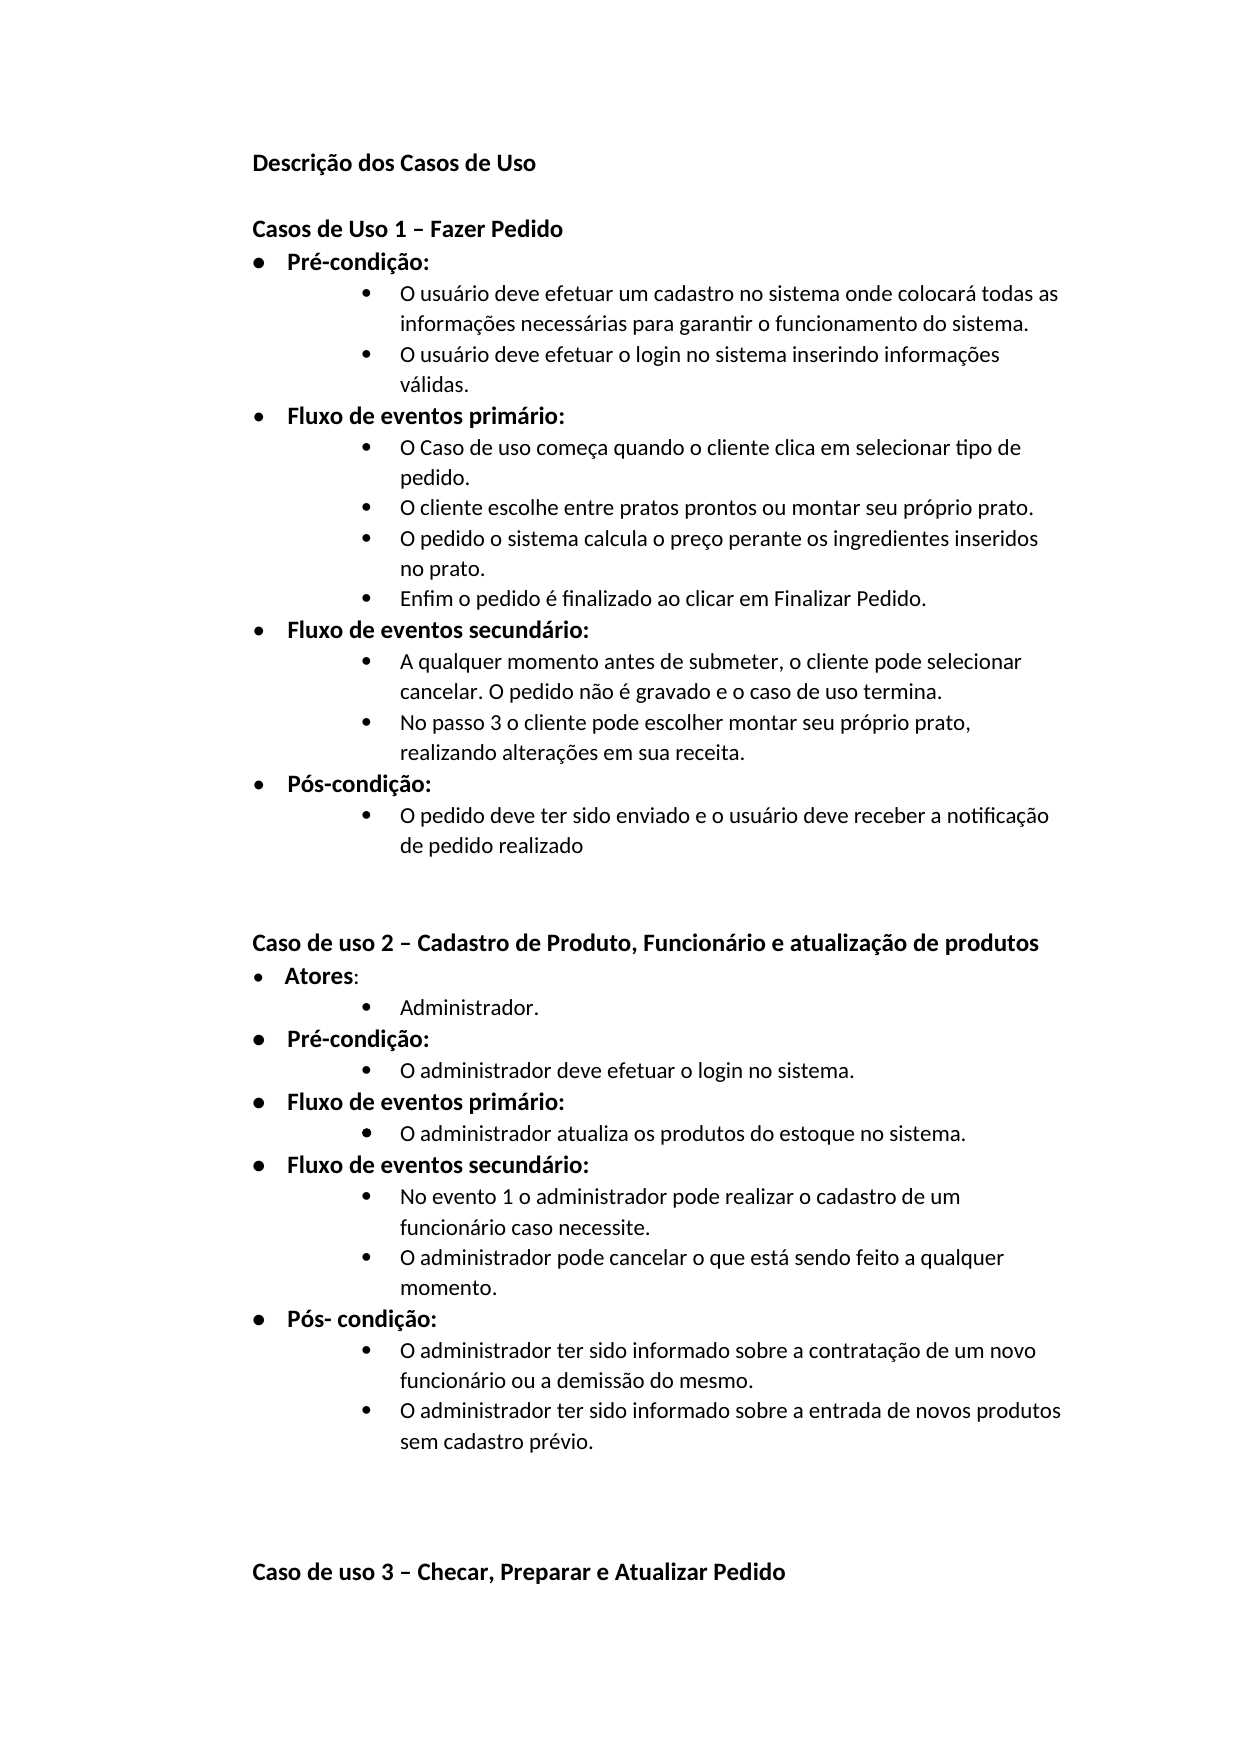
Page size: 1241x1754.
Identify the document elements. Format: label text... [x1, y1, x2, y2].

list O administrador atualiza os produtos do estoque no sistema. [362, 1119, 1063, 1147]
list Caso de uso 3 – Checar, Preparar e Atualizar Pedido [252, 1556, 1063, 1586]
list No passo 3 o cliente pode escolher montar seu próprio prato, realizando alterações em sua receita. [362, 708, 1063, 766]
list • Atores: [252, 960, 1063, 991]
list • Fluxo de eventos primário: [252, 1086, 1063, 1117]
list O Caso de uso começa quando o cliente clica em selecionar tipo de pedido. [362, 433, 1063, 491]
list Caso de uso 2 – Cadastro de Produto, Funcionário e atualização de produtos [252, 927, 1063, 958]
list • Fluxo de eventos secundário: [252, 1149, 1063, 1180]
list • Fluxo de eventos primário: [252, 400, 1063, 431]
list • Pré-condição: [252, 1023, 1063, 1054]
list A qualquer momento antes de submeter, o cliente pode selecionar cancelar. O pedido não é gravado e o caso de uso termina. [362, 647, 1063, 705]
list O administrador pode cancelar o que está sendo feito a qualquer momento. [362, 1243, 1063, 1301]
list O pedido deve ter sido enviado e o usuário deve receber a notificação de pedido realizado [362, 801, 1063, 859]
list • Pós- condição: [252, 1303, 1063, 1334]
list O usuário deve efetuar o login no sistema inserindo informações válidas. [362, 340, 1063, 398]
list O cliente escolhe entre pratos prontos ou montar seu próprio prato. [362, 493, 1063, 521]
list Casos de Uso 1 – Fazer Pedido [252, 213, 1063, 244]
list Enfim o pedido é finalizado ao clicar em Finalizar Pedido. [362, 584, 1063, 612]
list Descrição dos Casos de Uso [252, 148, 1063, 178]
list • Pré-condição: [252, 246, 1063, 277]
list O administrador ter sido informado sobre a entrada de novos produtos sem cadastro prévio. [362, 1397, 1063, 1455]
list O administrador ter sido informado sobre a contratação de um novo funcionário ou a demissão do mesmo. [362, 1336, 1063, 1394]
list No evento 1 o administrador pode realizar o cadastro de um funcionário caso necessite. [362, 1182, 1063, 1241]
list • Pós-condição: [252, 768, 1063, 798]
list • Fluxo de eventos secundário: [252, 614, 1063, 645]
list Administrador. [362, 993, 1063, 1021]
list O administrador deve efetuar o login no sistema. [362, 1056, 1063, 1084]
list O pedido o sistema calcula o preço perante os ingredientes inseridos no prato. [362, 524, 1063, 582]
list O usuário deve efetuar um cadastro no sistema onde colocará todas as informações necessárias para garantir o funcionamento do sistema. [362, 279, 1063, 337]
